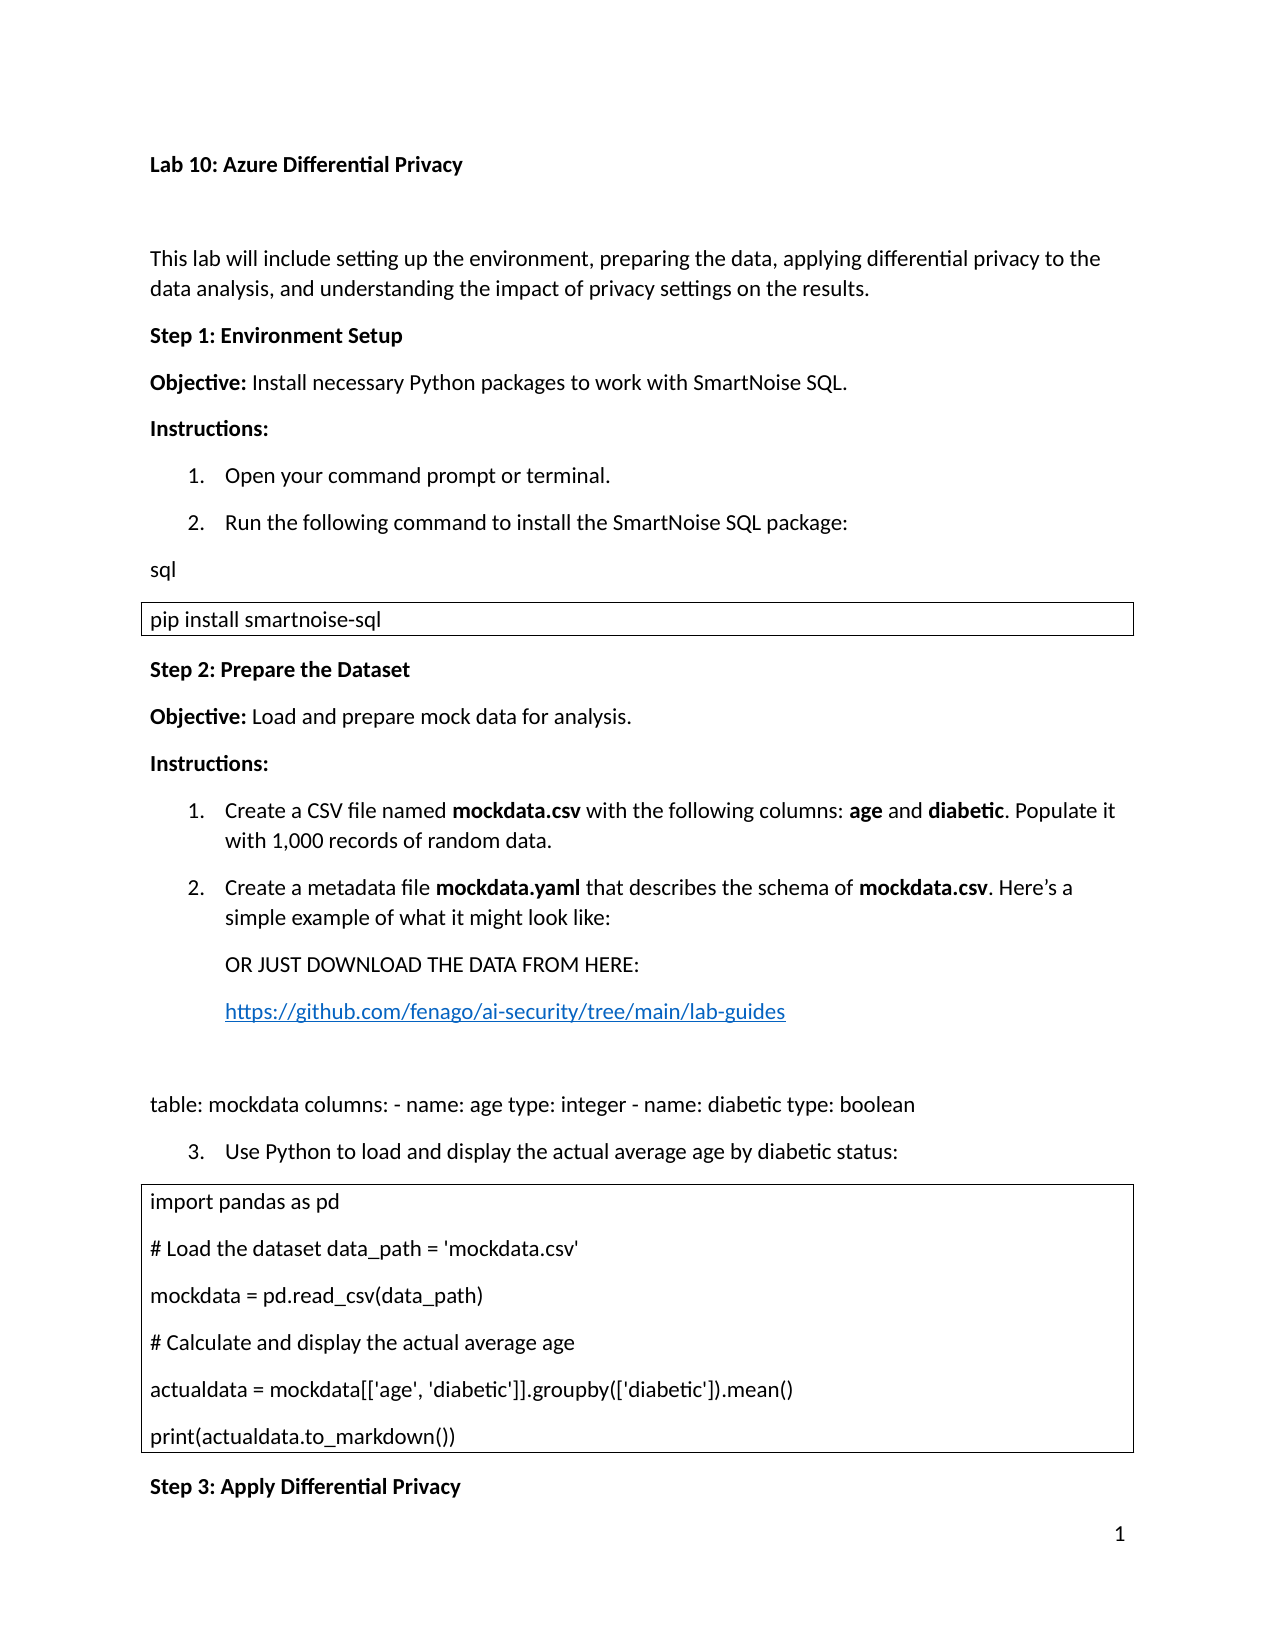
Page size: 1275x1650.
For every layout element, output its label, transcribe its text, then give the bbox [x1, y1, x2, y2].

text # Calculate and display the actual average age [142, 1325, 1133, 1356]
text Step 3: Apply Differential Privacy [150, 1472, 1125, 1500]
text OR JUST DOWNLOAD THE DATA FROM HERE: [225, 950, 1125, 978]
text Objective: Load and prepare mock data for analysis. [150, 702, 1125, 730]
list Create a metadata file mockdata.yaml that describes the schema of mockdata.csv. Here’s a simple example of what it might look like: [187, 873, 1125, 931]
text Instructions: [150, 414, 1125, 443]
list Use Python to load and display the actual average age by diabetic status: [187, 1137, 1125, 1166]
text Objective: Install necessary Python packages to work with SmartNoise SQL. [150, 368, 1125, 396]
list Run the following command to install the SmartNoise SQL package: [187, 508, 1125, 536]
text sql [150, 555, 1125, 583]
text Lab 10: Azure Differential Privacy [150, 150, 1125, 178]
text print(actualdata.to_markdown()) [142, 1419, 1133, 1452]
list Open your command prompt or terminal. [187, 461, 1125, 489]
text pip install smartnoise-sql [142, 603, 1133, 635]
text https://github.com/fenago/ai-security/tree/main/lab-guides [225, 997, 1125, 1025]
text Step 1: Environment Setup [150, 321, 1125, 349]
list Create a CSV file named mockdata.csv with the following columns: age and diabetic. Populate it with 1,000 records of random data. [187, 796, 1125, 854]
text mockdata = pd.read_csv(data_path) [142, 1278, 1133, 1309]
text import pandas as pd [142, 1185, 1133, 1216]
text table: mockdata columns: - name: age type: integer - name: diabetic type: boolean [150, 1091, 1125, 1119]
text # Load the dataset data_path = 'mockdata.csv' [142, 1231, 1133, 1262]
text Step 2: Prepare the Dataset [150, 655, 1125, 683]
text actualdata = mockdata[['age', 'diabetic']].groupby(['diabetic']).mean() [142, 1372, 1133, 1403]
text This lab will include setting up the environment, preparing the data, applying differential privacy to the data analysis, and understanding the impact of privacy settings on the results. [150, 244, 1125, 302]
text Instructions: [150, 749, 1125, 777]
